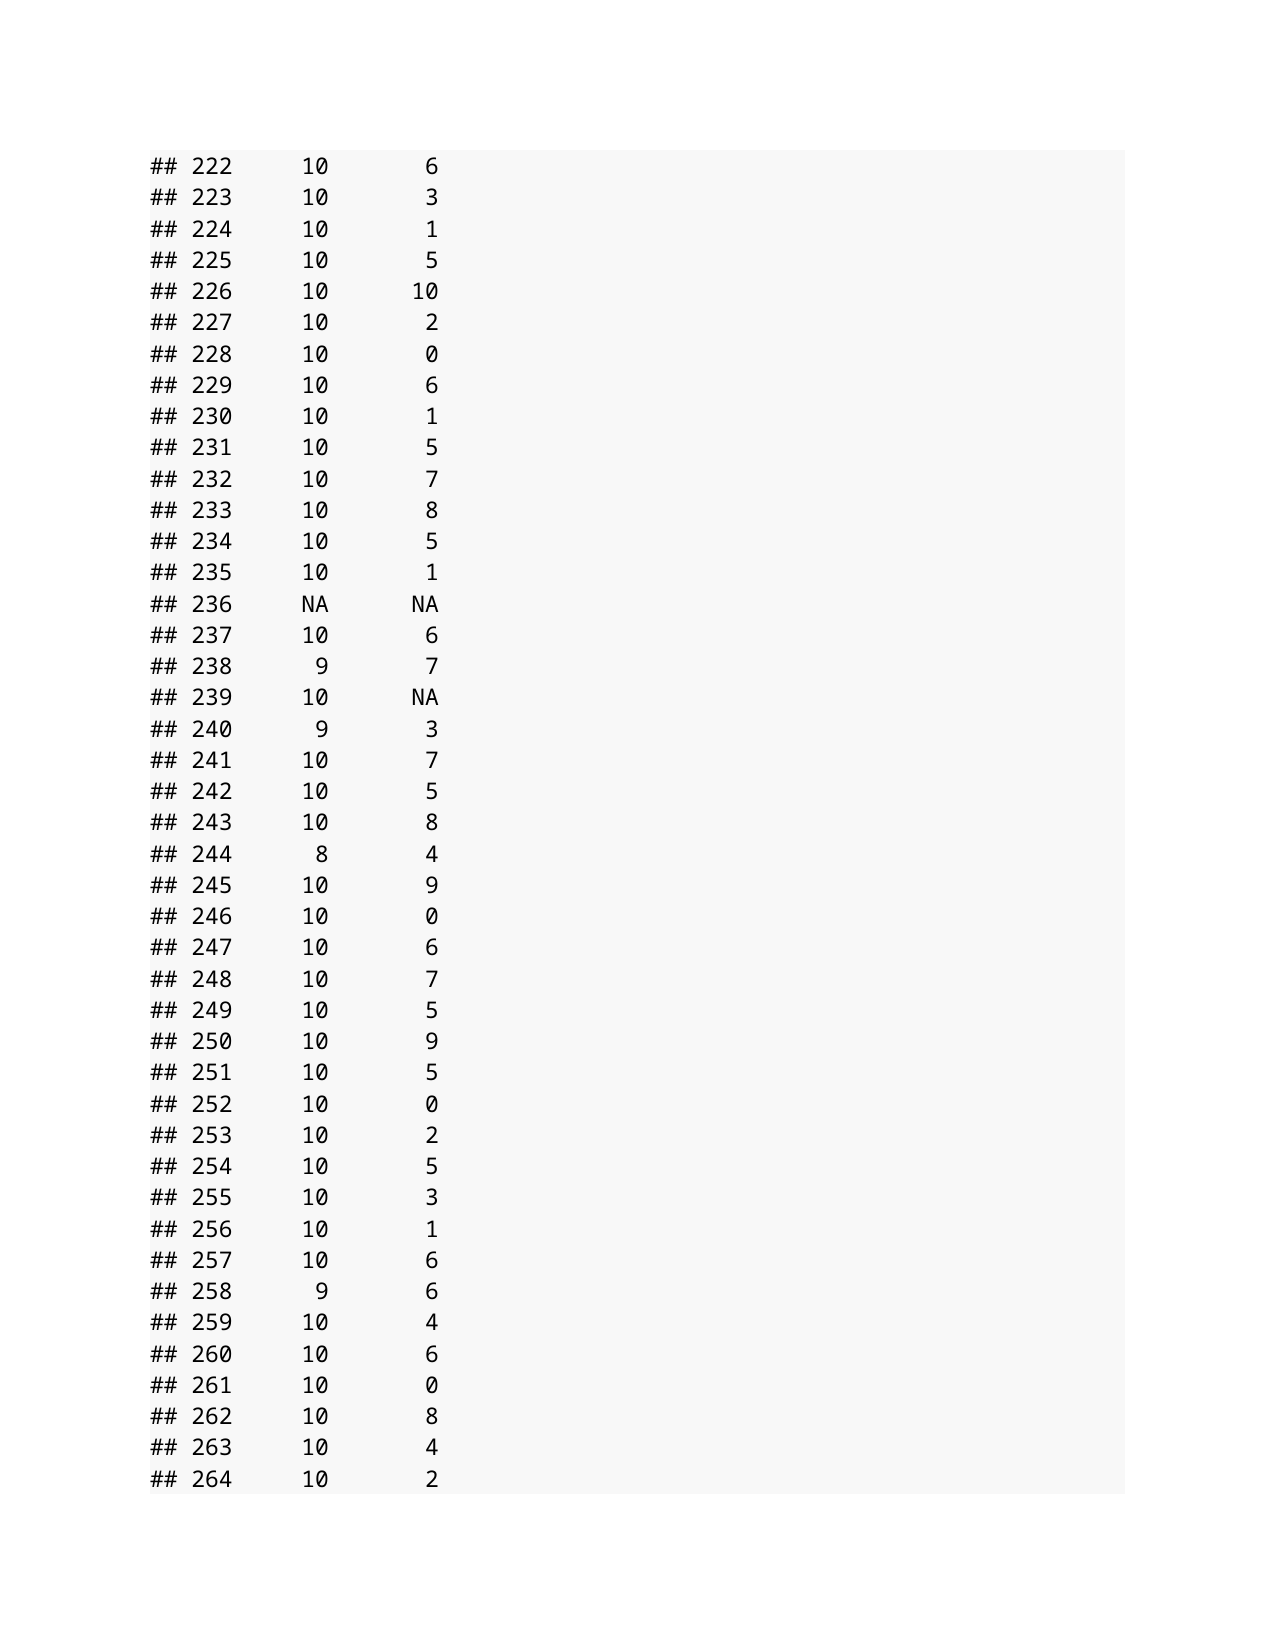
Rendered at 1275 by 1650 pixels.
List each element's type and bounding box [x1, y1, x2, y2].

text [150, 150, 1125, 1494]
